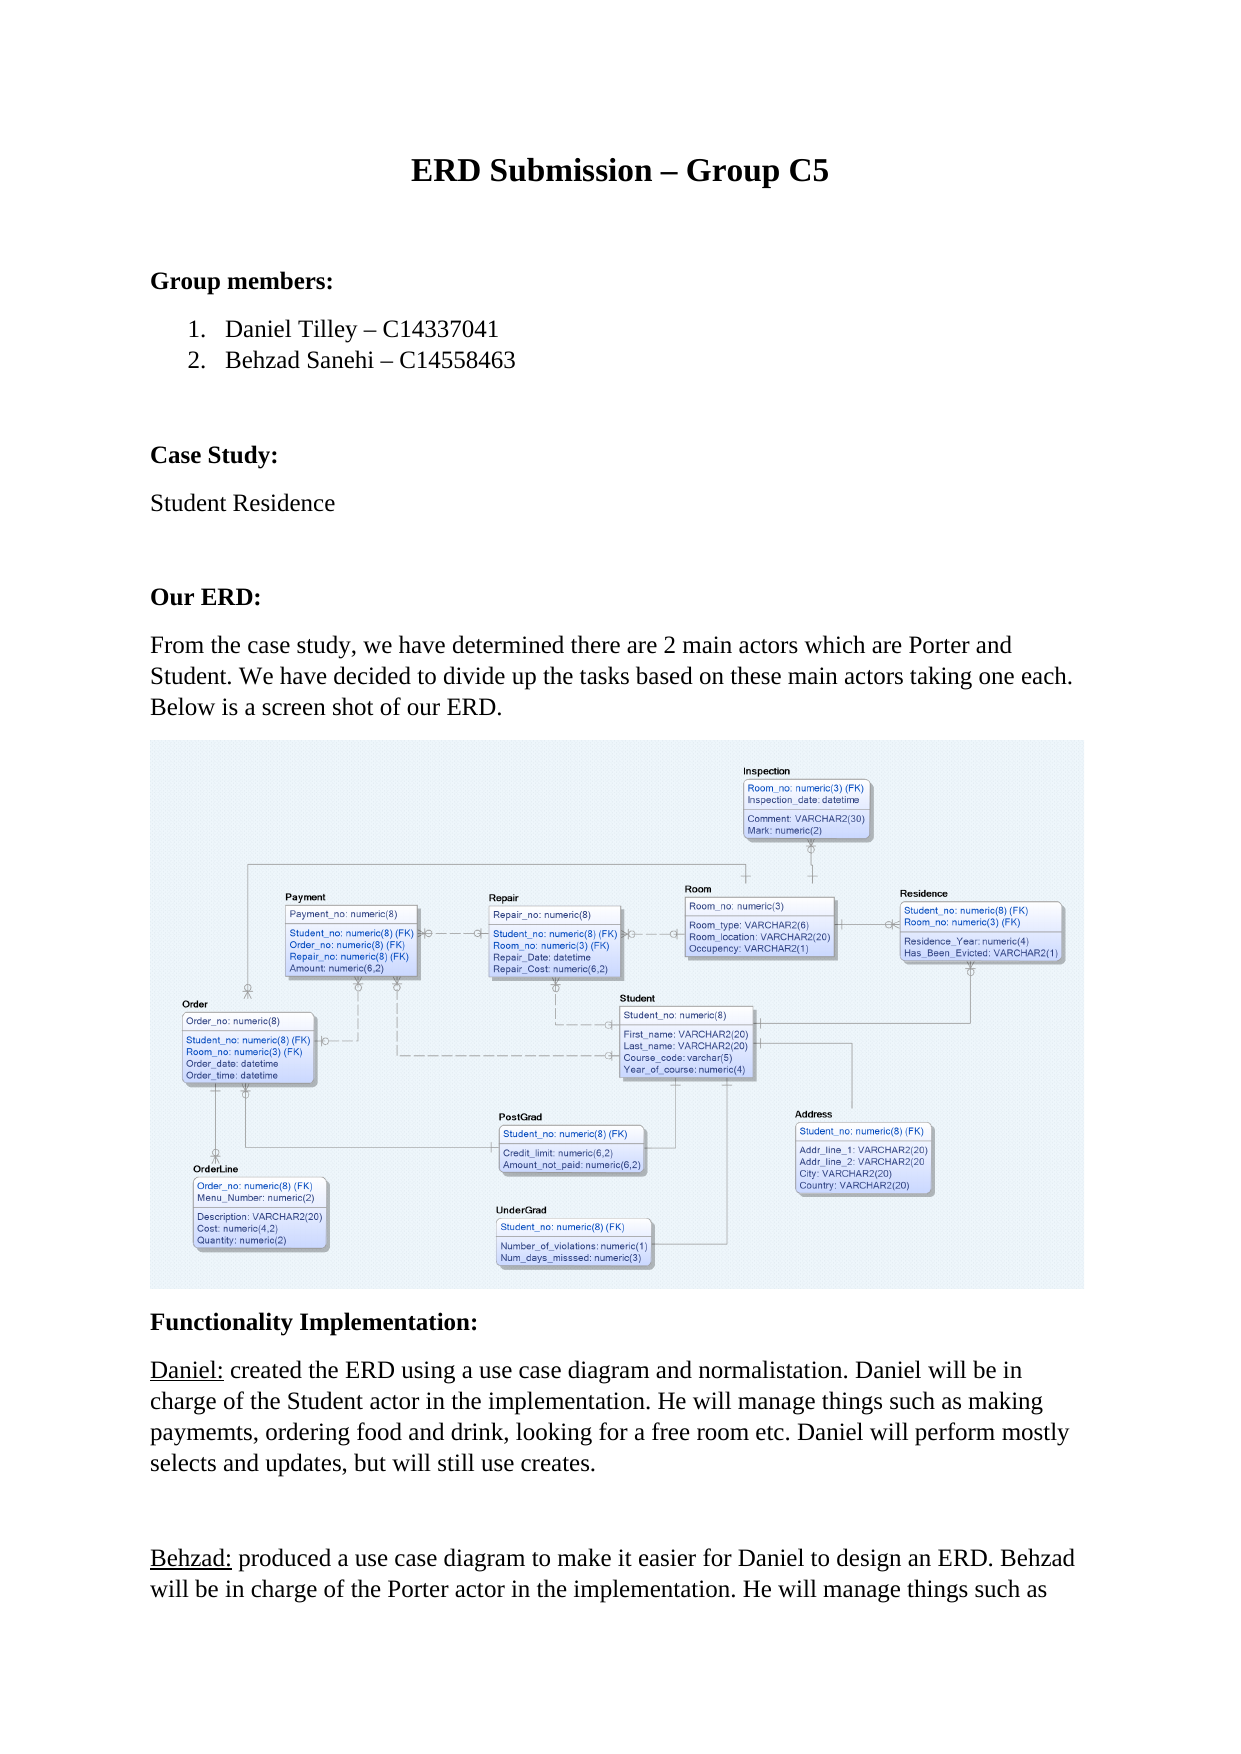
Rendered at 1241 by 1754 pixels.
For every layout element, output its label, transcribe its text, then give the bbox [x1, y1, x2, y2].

text Group members: [150, 266, 1090, 295]
text Case Study: [150, 440, 1090, 469]
text Our ERD: [150, 582, 1090, 611]
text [150, 1543, 1090, 1603]
list Behzad Sanehi – C14558463 [187, 345, 1090, 373]
text ERD Submission – Group C5 [150, 150, 1090, 188]
text Daniel: created the ERD using a use case diagram and normalistation. Daniel will be in charge of the Student actor in the implementation. He will manage things such as making paymemts, ordering food and drink, looking for a free room etc. Daniel will perform mostly selects and updates, but will still use creates. [150, 1355, 1090, 1477]
text Student Residence [150, 488, 1090, 517]
picture [150, 740, 1085, 1289]
list Daniel Tilley – C14337041 [187, 314, 1090, 342]
text Functionality Implementation: [150, 1307, 1090, 1336]
text From the case study, we have determined there are 2 main actors which are Porter and Student. We have decided to divide up the tasks based on these main actors taking one each. Below is a screen shot of our ERD. [150, 630, 1090, 721]
